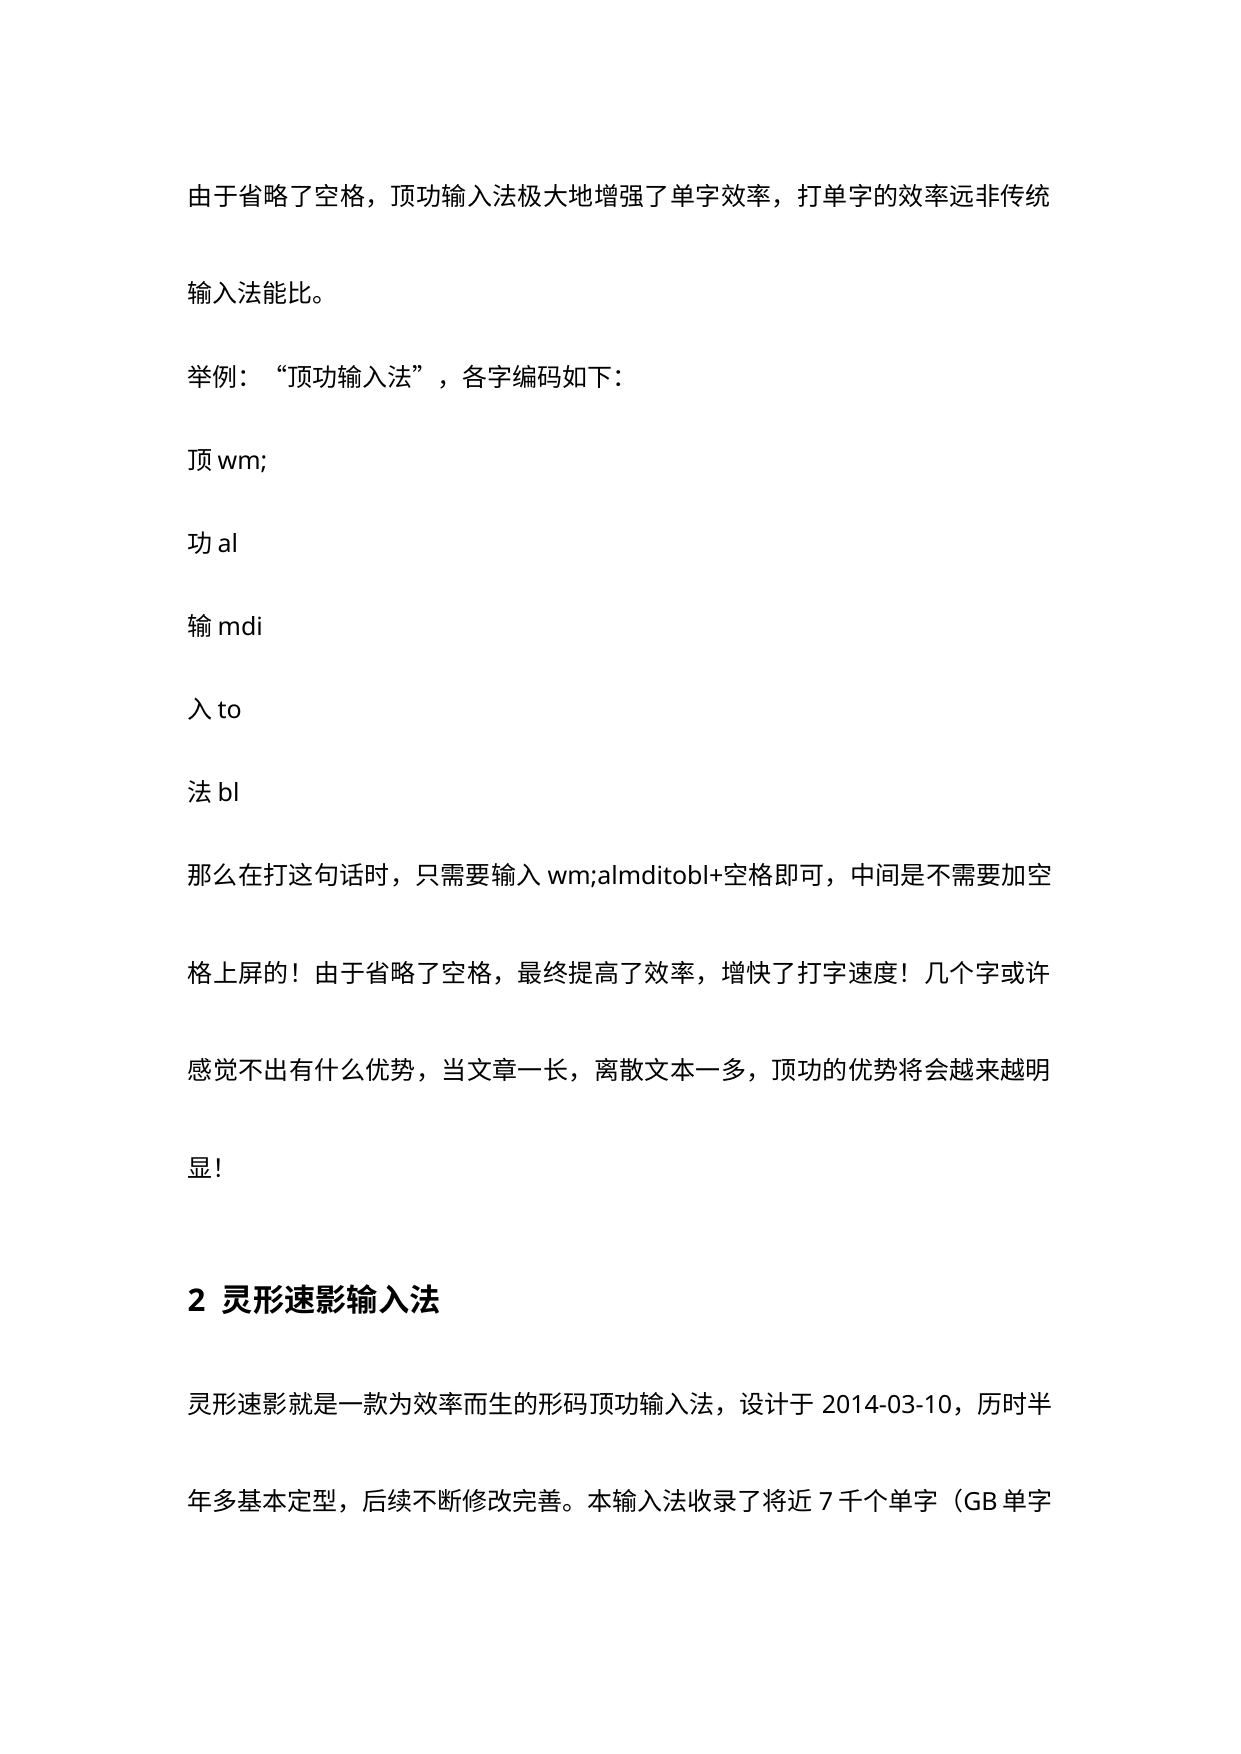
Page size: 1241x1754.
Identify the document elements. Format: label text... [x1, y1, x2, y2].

text 那么在打这句话时，只需要输入wm;almditobl+空格即可，中间是不需要加空格上屏的！由于省略了空格，最终提高了效率，增快了打字速度！几个字或许感觉不出有什么优势，当文章一长，离散文本一多，顶功的优势将会越来越明显！ [187, 841, 1053, 1199]
text 功al [187, 509, 1053, 574]
subtitle 2 灵形速影输入法 [187, 1266, 1053, 1331]
text 举例：“顶功输入法”，各字编码如下： [187, 343, 1053, 408]
text 入to [187, 675, 1053, 740]
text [187, 1370, 1053, 1532]
text 输mdi [187, 592, 1053, 657]
text 由于省略了空格，顶功输入法极大地增强了单字效率，打单字的效率远非传统输入法能比。 [187, 162, 1053, 324]
text 法bl [187, 758, 1053, 823]
text 顶wm; [187, 426, 1053, 491]
